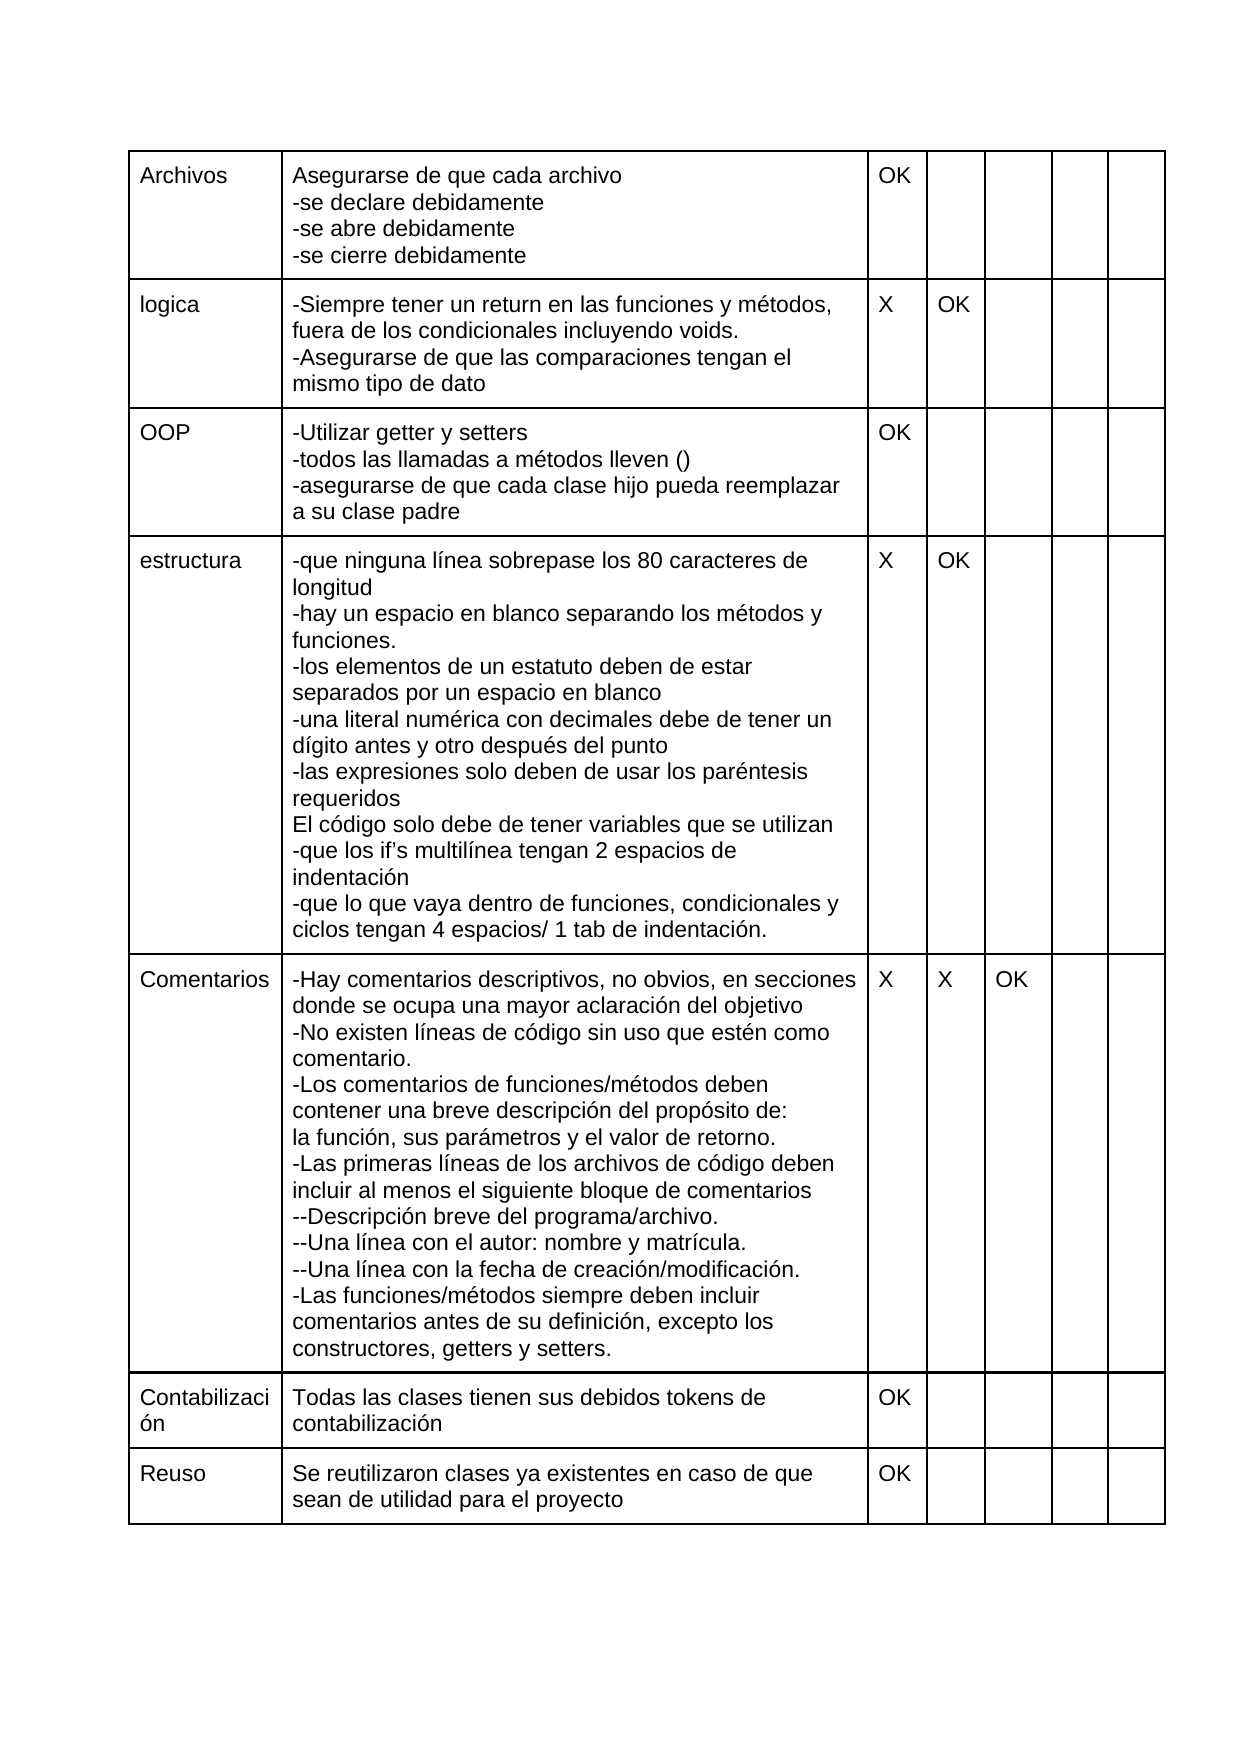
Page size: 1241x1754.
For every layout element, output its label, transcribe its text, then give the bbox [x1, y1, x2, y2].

table_cell Archivos [130, 152, 281, 278]
table_cell [1109, 537, 1164, 953]
table_cell X [928, 955, 984, 1371]
table_cell [986, 537, 1051, 953]
table_cell [928, 152, 984, 278]
table_cell [986, 280, 1051, 407]
table_cell Se reutilizaron clases ya existentes en caso de que sean de utilidad para el proyecto [283, 1449, 867, 1523]
table_cell X [869, 955, 926, 1371]
table_cell -que ninguna línea sobrepase los 80 caracteres de longitud -hay un espacio en blanco separando los métodos y funciones. -los elementos de un estatuto deben de estar separados por un espacio en blanco -una literal numérica con decimales debe de tener un dígito antes y otro después del punto -las expresiones solo deben de usar los paréntesis requeridos El código solo debe de tener variables que se utilizan -que los if’s multilínea tengan 2 espacios de indentación -que lo que vaya dentro de funciones, condicionales y ciclos tengan 4 espacios/ 1 tab de indentación. [283, 537, 867, 953]
table_cell X [869, 537, 926, 953]
table_cell -Utilizar getter y setters -todos las llamadas a métodos lleven () -asegurarse de que cada clase hijo pueda reemplazar a su clase padre [283, 409, 867, 535]
table_cell Todas las clases tienen sus debidos tokens de contabilización [283, 1374, 867, 1447]
table_cell [928, 409, 984, 535]
table_cell [986, 409, 1051, 535]
table_cell [1109, 955, 1164, 1371]
table_cell [986, 1374, 1051, 1447]
table_cell OOP [130, 409, 281, 535]
table_cell [1053, 152, 1107, 278]
table_cell Contabilización [130, 1374, 281, 1447]
table_cell [986, 152, 1051, 278]
table_cell [1109, 280, 1164, 407]
table_cell estructura [130, 537, 281, 953]
table_cell Reuso [130, 1449, 281, 1523]
table_cell X [869, 280, 926, 407]
table_cell OK [869, 1374, 926, 1447]
table_cell [928, 1449, 984, 1523]
table_cell [1053, 537, 1107, 953]
table_cell [1053, 280, 1107, 407]
table_cell OK [869, 152, 926, 278]
table_cell [928, 1374, 984, 1447]
table_cell Asegurarse de que cada archivo -se declare debidamente -se abre debidamente -se cierre debidamente [283, 152, 867, 278]
table_cell -Hay comentarios descriptivos, no obvios, en secciones donde se ocupa una mayor aclaración del objetivo -No existen líneas de código sin uso que estén como comentario. -Los comentarios de funciones/métodos deben contener una breve descripción del propósito de: la función, sus parámetros y el valor de retorno. -Las primeras líneas de los archivos de código deben incluir al menos el siguiente bloque de comentarios --Descripción breve del programa/archivo. --Una línea con el autor: nombre y matrícula. --Una línea con la fecha de creación/modificación. -Las funciones/métodos siempre deben incluir comentarios antes de su definición, excepto los constructores, getters y setters. [283, 955, 867, 1371]
table_cell [1053, 1374, 1107, 1447]
table_cell [1109, 1449, 1164, 1523]
table_cell OK [928, 280, 984, 407]
table_cell logica [130, 280, 281, 407]
table_cell [1053, 1449, 1107, 1523]
table_cell [1109, 152, 1164, 278]
table_cell OK [869, 1449, 926, 1523]
table_cell OK [986, 955, 1051, 1371]
table_cell [1053, 955, 1107, 1371]
table_cell [986, 1449, 1051, 1523]
table_cell OK [928, 537, 984, 953]
table_cell Comentarios [130, 955, 281, 1371]
table_cell [1109, 409, 1164, 535]
table_cell [1109, 1374, 1164, 1447]
table_cell OK [869, 409, 926, 535]
table_cell -Siempre tener un return en las funciones y métodos, fuera de los condicionales incluyendo voids. -Asegurarse de que las comparaciones tengan el mismo tipo de dato [283, 280, 867, 407]
table_cell [1053, 409, 1107, 535]
